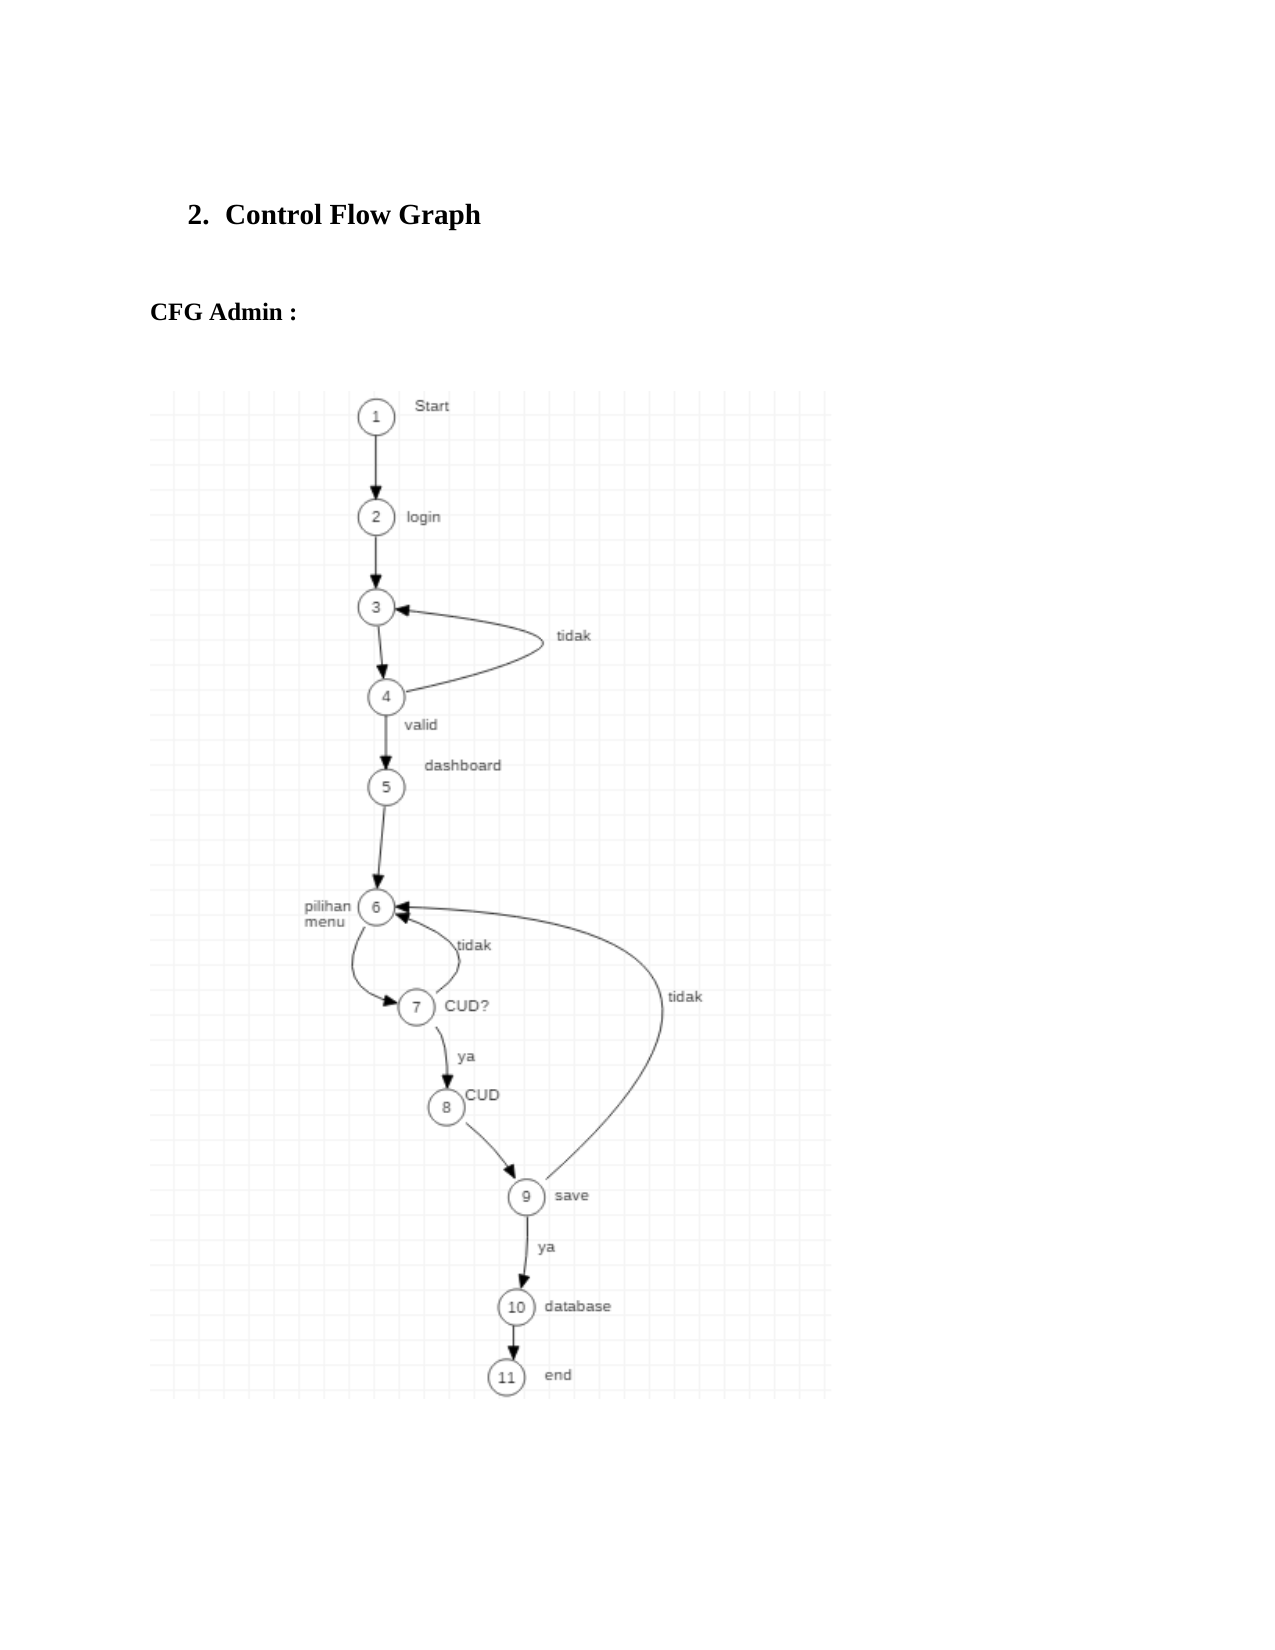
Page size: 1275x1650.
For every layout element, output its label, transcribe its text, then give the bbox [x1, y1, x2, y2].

text CFG Admin : [150, 297, 1125, 325]
list Control Flow Graph [187, 197, 1125, 230]
